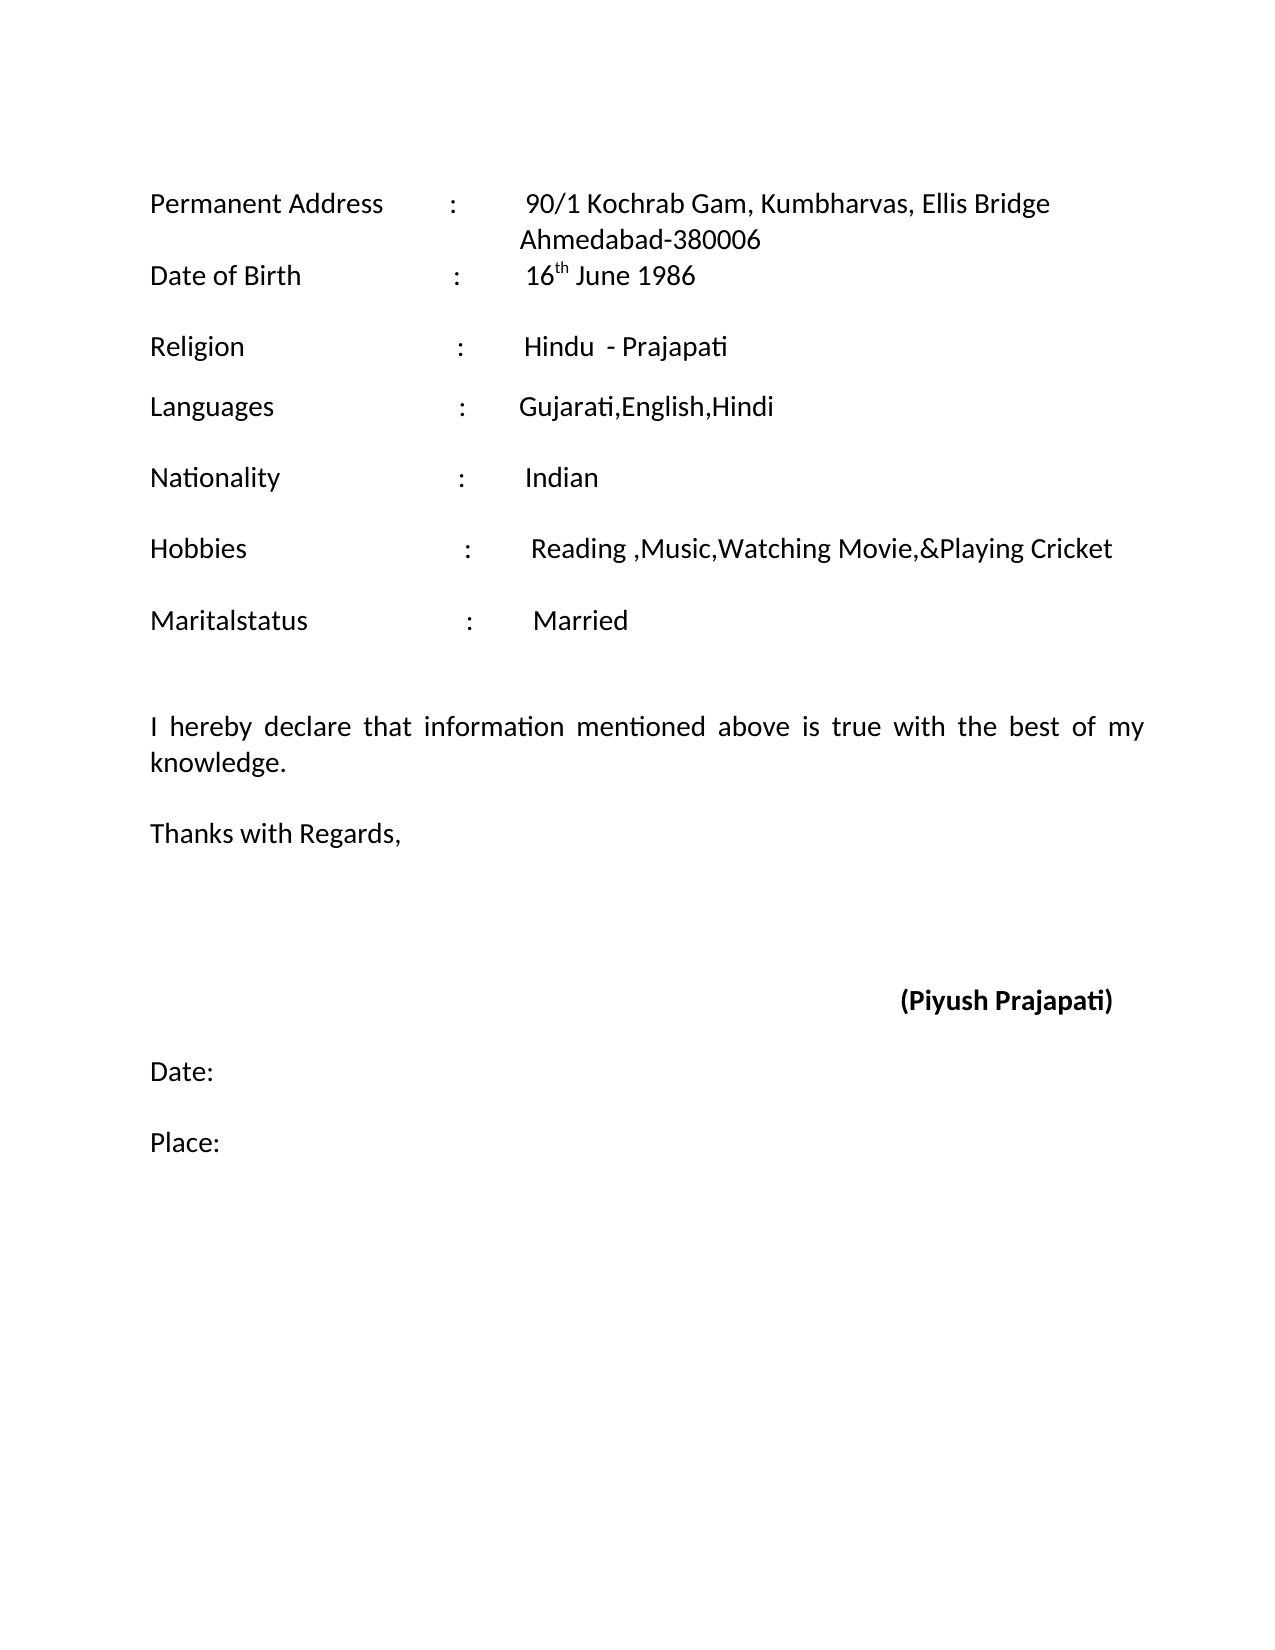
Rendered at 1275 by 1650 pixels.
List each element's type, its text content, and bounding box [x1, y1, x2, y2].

text Ahmedabad-380006 [150, 221, 1146, 257]
text Date of Birth : 16th June 1986 [150, 257, 1146, 292]
text Place: [150, 1124, 1125, 1160]
text Date: [150, 1053, 1125, 1089]
text Religion : Hindu - Prajapati [150, 328, 1146, 364]
text Hobbies : Reading ,Music,Watching Movie,&Playing Cricket [150, 530, 1146, 602]
text Thanks with Regards, [150, 815, 1146, 851]
text Permanent Address : 90/1 Kochrab Gam, Kumbharvas, Ellis Bridge [150, 186, 1146, 221]
text I hereby declare that information mentioned above is true with the best of my knowledge. [150, 708, 1146, 780]
text Languages : Gujarati,English,Hindi [150, 388, 1146, 459]
text Nationality : Indian [150, 459, 1125, 495]
text Maritalstatus : Married [150, 602, 1146, 637]
text (Piyush Prajapati) [150, 982, 1125, 1017]
